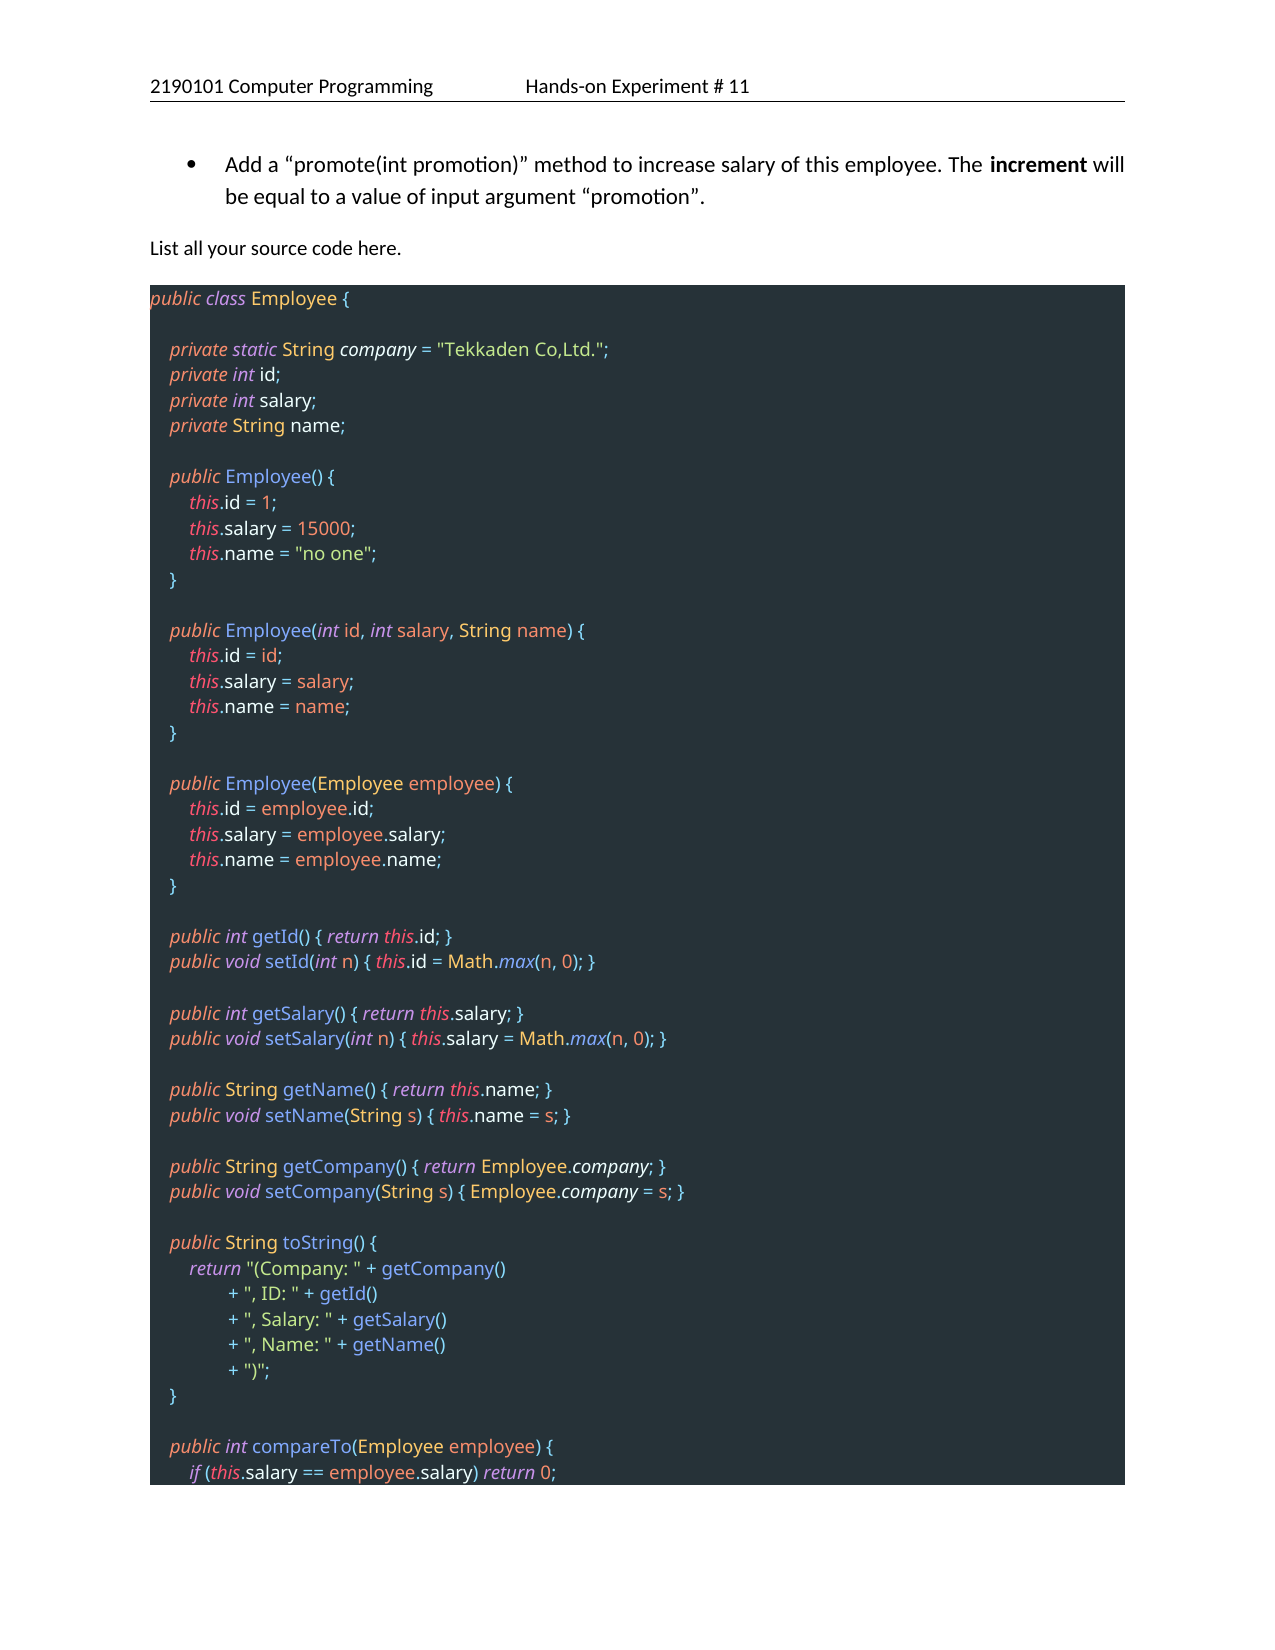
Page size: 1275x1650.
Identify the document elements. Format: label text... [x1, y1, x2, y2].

text List all your source code here. [150, 235, 1125, 261]
list Add a “promote(int promotion)” method to increase salary of this employee. The increment will be equal to a value of input argument “promotion”. [187, 150, 1125, 210]
